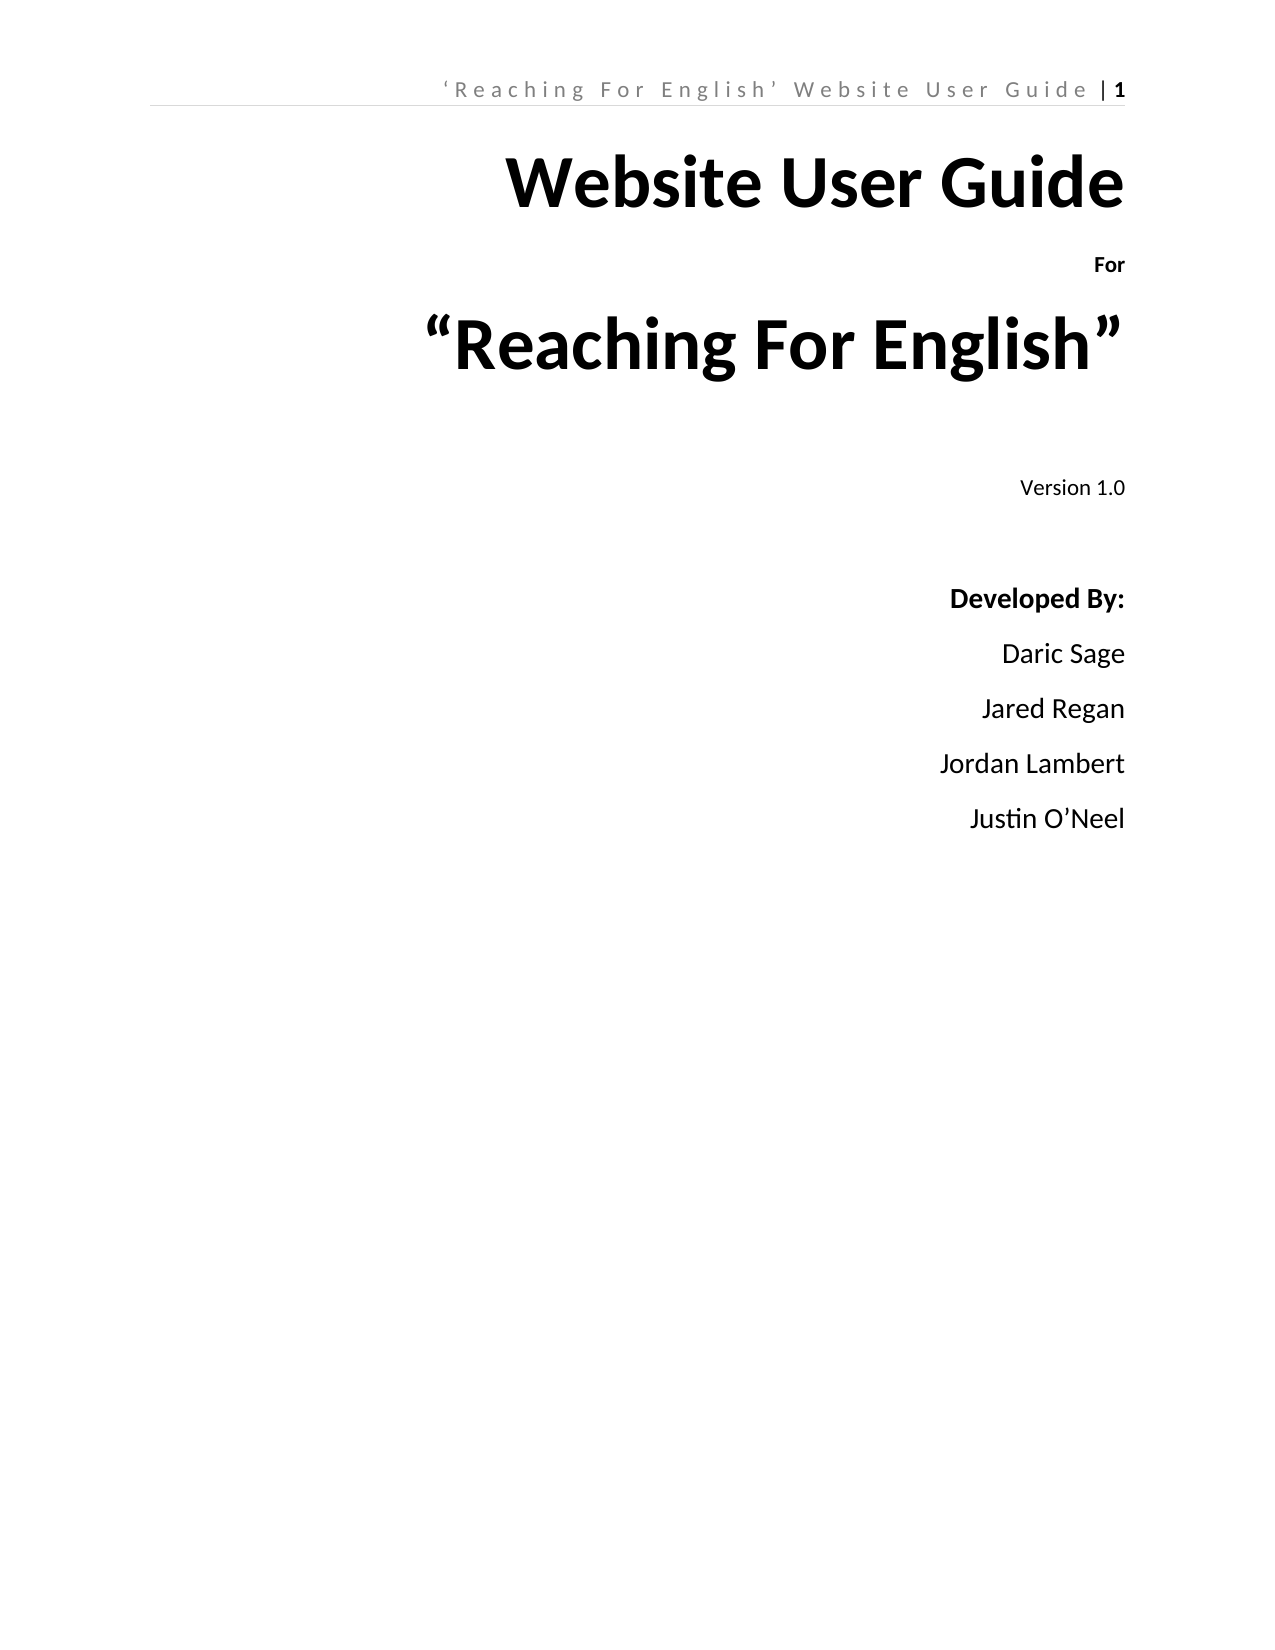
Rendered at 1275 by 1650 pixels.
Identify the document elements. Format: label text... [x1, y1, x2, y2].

text Jared Regan [150, 690, 1125, 726]
text Jordan Lambert [150, 746, 1125, 781]
text Website User Guide [150, 134, 1125, 226]
text Version 1.0 [150, 473, 1125, 501]
text Daric Sage [150, 635, 1125, 671]
text Developed By: [150, 580, 1125, 616]
text “Reaching For English” [150, 297, 1125, 388]
text For [150, 250, 1125, 278]
text Justin O’Neel [150, 801, 1125, 836]
